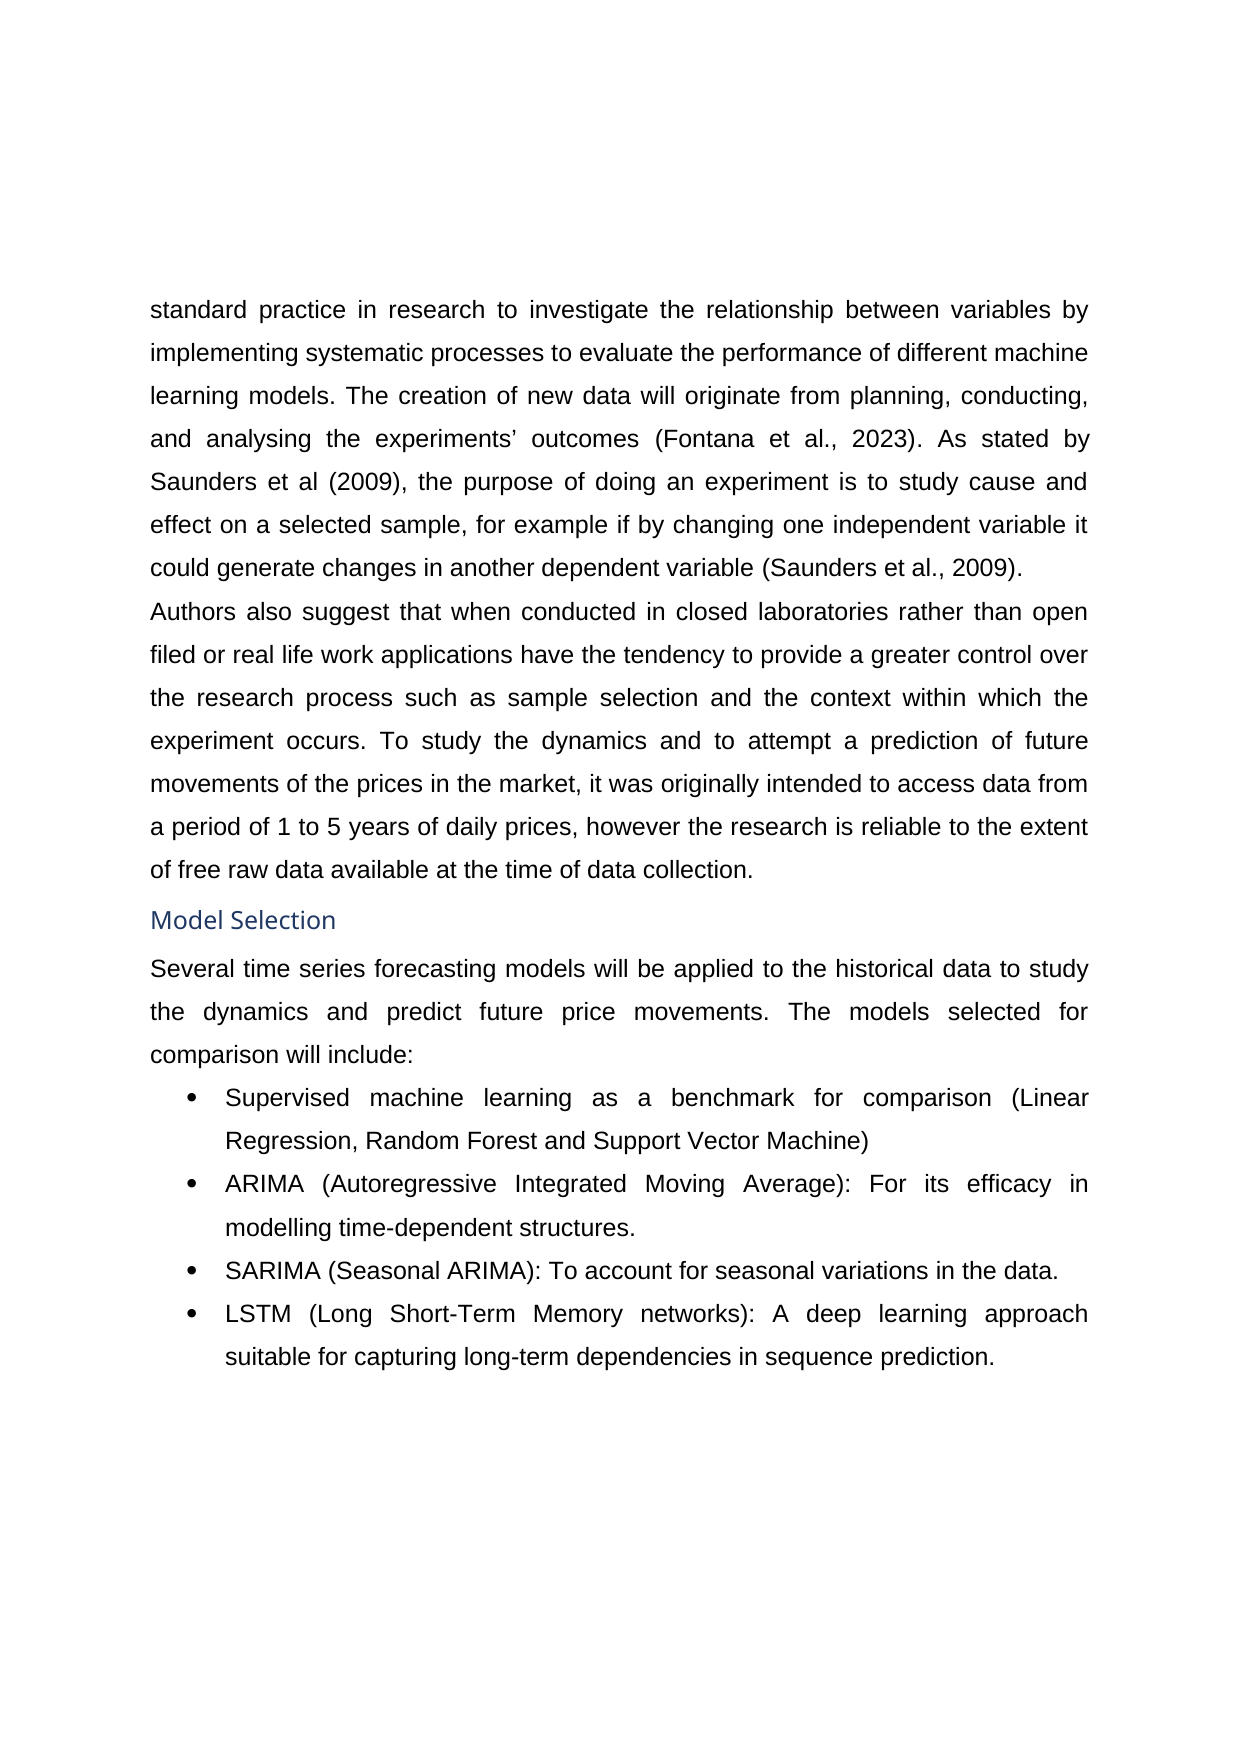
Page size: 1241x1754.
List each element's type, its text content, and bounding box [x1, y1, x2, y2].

list LSTM (Long Short-Term Memory networks): A deep learning approach suitable for capturing long-term dependencies in sequence prediction. [187, 1299, 1090, 1371]
text Several time series forecasting models will be applied to the historical data to study the dynamics and predict future price movements. The models selected for comparison will include: [150, 954, 1090, 1069]
list ARIMA (Autoregressive Integrated Moving Average): For its efficacy in modelling time-dependent structures. [187, 1169, 1090, 1241]
list SARIMA (Seasonal ARIMA): To account for seasonal variations in the data. [187, 1256, 1090, 1284]
text Authors also suggest that when conducted in closed laboratories rather than open filed or real life work applications have the tendency to provide a greater control over the research process such as sample selection and the context within which the experiment occurs. To study the dynamics and to attempt a prediction of future movements of the prices in the market, it was originally intended to access data from a period of 1 to 5 years of daily prices, however the research is reliable to the extent of free raw data available at the time of data collection. [150, 597, 1090, 884]
subtitle Model Selection [150, 903, 1090, 937]
list Supervised machine learning as a benchmark for comparison (Linear Regression, Random Forest and Support Vector Machine) [187, 1083, 1090, 1155]
